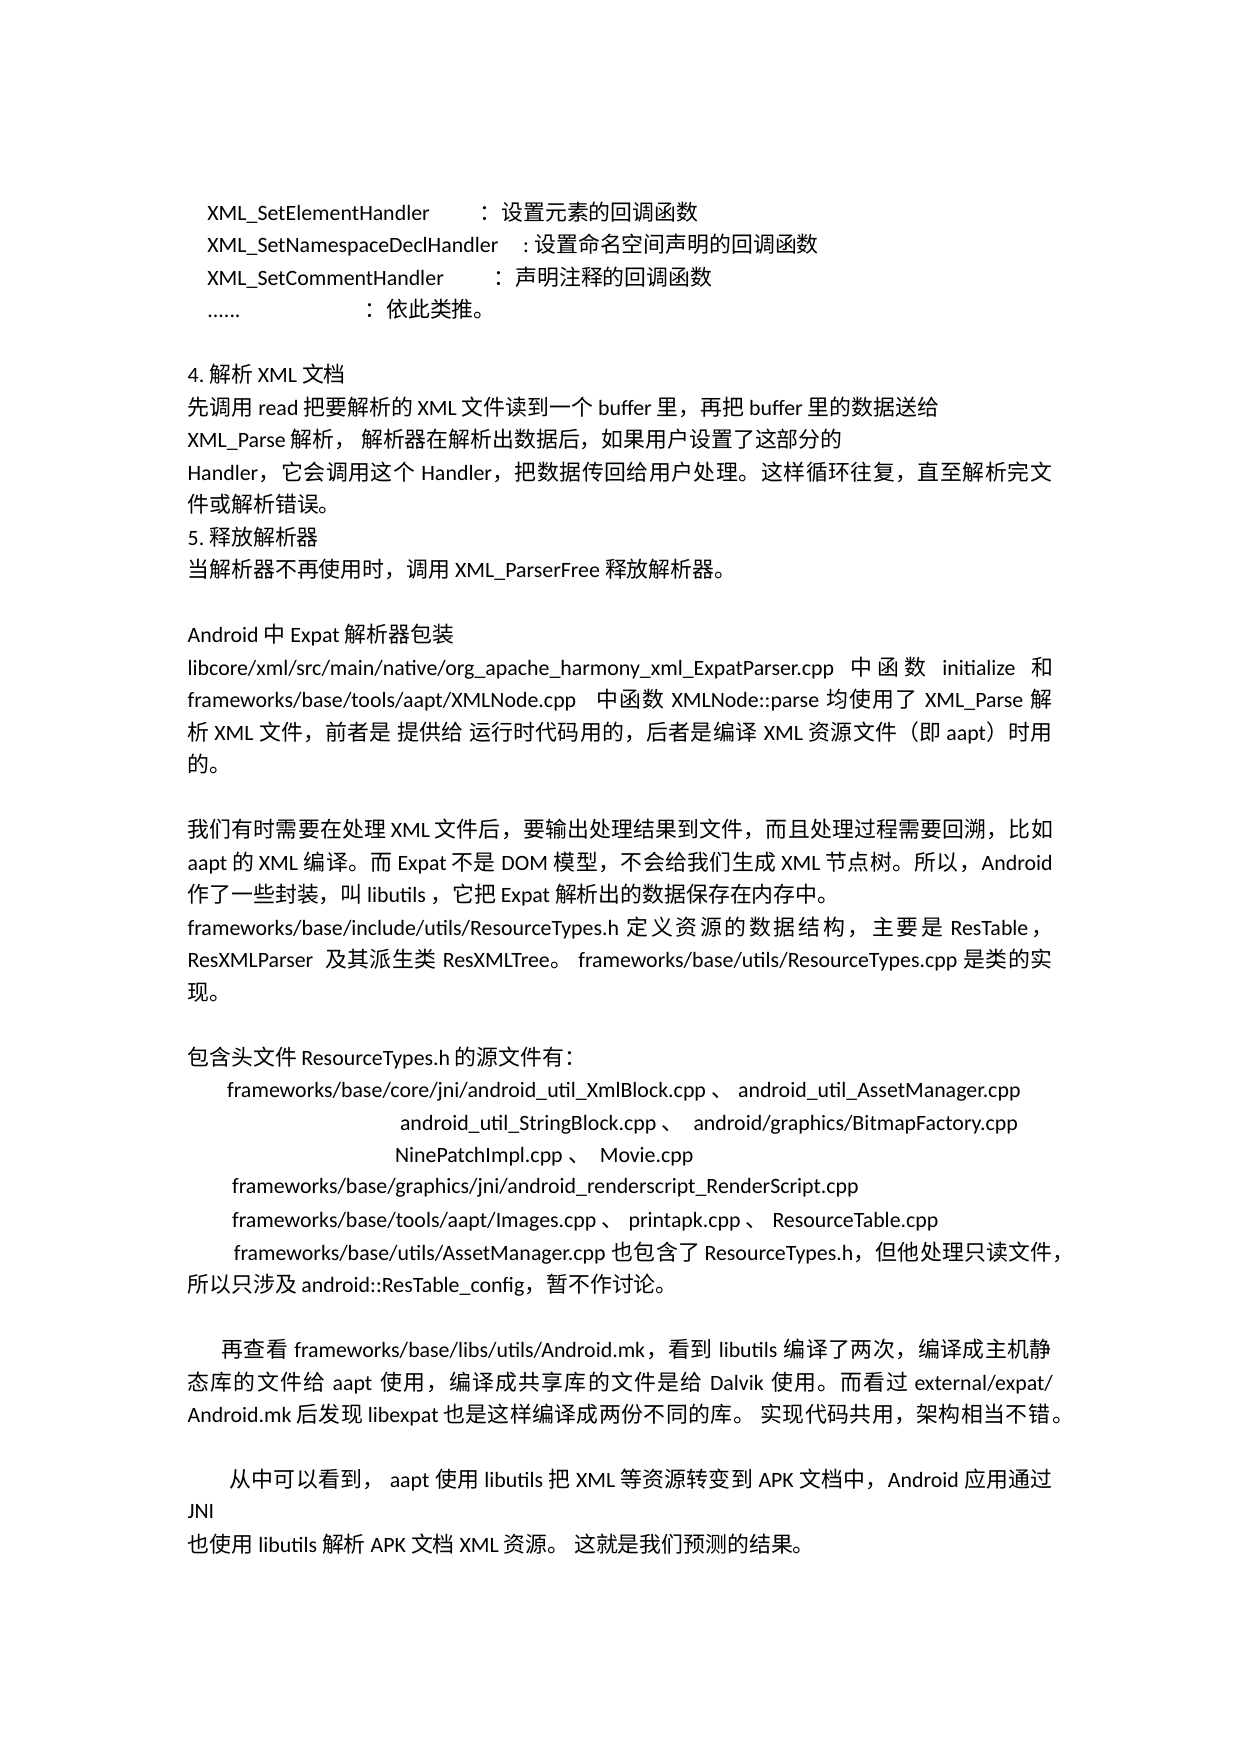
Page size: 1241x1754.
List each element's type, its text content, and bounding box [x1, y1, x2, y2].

text 4. 解析 XML 文档 [187, 357, 1053, 389]
text 再查看 frameworks/base/libs/utils/Android.mk，看到 libutils 编译了两次，编译成主机静态库的文件给 aapt 使用，编译成共享库的文件是给 Dalvik 使用。而看过external/expat/ Android.mk后发现libexpat也是这样编译成两份不同的库。 实现代码共用，架构相当不错。 [187, 1332, 1053, 1462]
text 5. 释放解析器 [187, 519, 1053, 552]
text 从中可以看到， aapt 使用 libutils 把 XML 等资源转变到 APK 文档中，Android 应用通过 JNI [187, 1462, 1053, 1527]
text XML_Parse 解析， 解析器在解析出数据后，如果用户设置了这部分的 [187, 422, 1053, 454]
text NinePatchImpl.cpp 、 Movie.cpp [187, 1137, 1053, 1169]
text ...... ：依此类推。 [187, 292, 1053, 324]
text frameworks/base/utils/AssetManager.cpp 也包含了ResourceTypes.h，但他处理只读文件，所以只涉及android::ResTable_config，暂不作讨论。 [187, 1234, 1053, 1299]
text frameworks/base/include/utils/ResourceTypes.h定义资源的数据结构，主要是ResTable， ResXMLParser 及其派生类 ResXMLTree。 frameworks/base/utils/ResourceTypes.cpp 是类的实现。 [187, 909, 1053, 1007]
text XML_SetCommentHandler ：声明注释的回调函数 [187, 259, 1053, 292]
text frameworks/base/graphics/jni/android_renderscript_RenderScript.cpp [187, 1169, 1053, 1202]
text android_util_StringBlock.cpp 、 android/graphics/BitmapFactory.cpp [187, 1104, 1053, 1137]
text frameworks/base/core/jni/android_util_XmlBlock.cpp 、 android_util_AssetManager.cpp [187, 1072, 1053, 1104]
text 我们有时需要在处理XML文件后，要输出处理结果到文件，而且处理过程需要回溯，比如aapt的XML 编译。而Expat不是 DOM 模型，不会给我们生成XML节点树。所以，Android 作了一些封装，叫libutils ，它把Expat 解析出的数据保存在内存中。 [187, 812, 1053, 909]
text 当解析器不再使用时，调用 XML_ParserFree 释放解析器。 [187, 552, 1053, 584]
text XML_SetNamespaceDeclHandler : 设置命名空间声明的回调函数 [187, 227, 1053, 259]
text 也使用 libutils 解析 APK 文档 XML 资源。 这就是我们预测的结果。 [187, 1527, 1053, 1559]
text 包含头文件ResourceTypes.h的源文件有： [187, 1039, 1053, 1072]
text Android 中 Expat 解析器包装 [187, 617, 1053, 649]
text libcore/xml/src/main/native/org_apache_harmony_xml_ExpatParser.cpp 中函数 initialize 和 frameworks/base/tools/aapt/XMLNode.cpp 中函数 XMLNode::parse 均使用了 XML_Parse 解析XML 文件，前者是 提供给 运行时代码用的，后者是编译 XML 资源文件（即aapt）时用的。 [187, 649, 1053, 779]
text frameworks/base/tools/aapt/Images.cpp 、 printapk.cpp 、 ResourceTable.cpp [187, 1202, 1053, 1234]
text XML_SetElementHandler ：设置元素的回调函数 [187, 194, 1053, 227]
text Handler，它会调用这个 Handler，把数据传回给用户处理。这样循环往复，直至解析完文件或解析错误。 [187, 454, 1053, 519]
text 先调用 read 把要解析的 XML 文件读到一个 buffer 里，再把 buffer 里的数据送给 [187, 389, 1053, 422]
